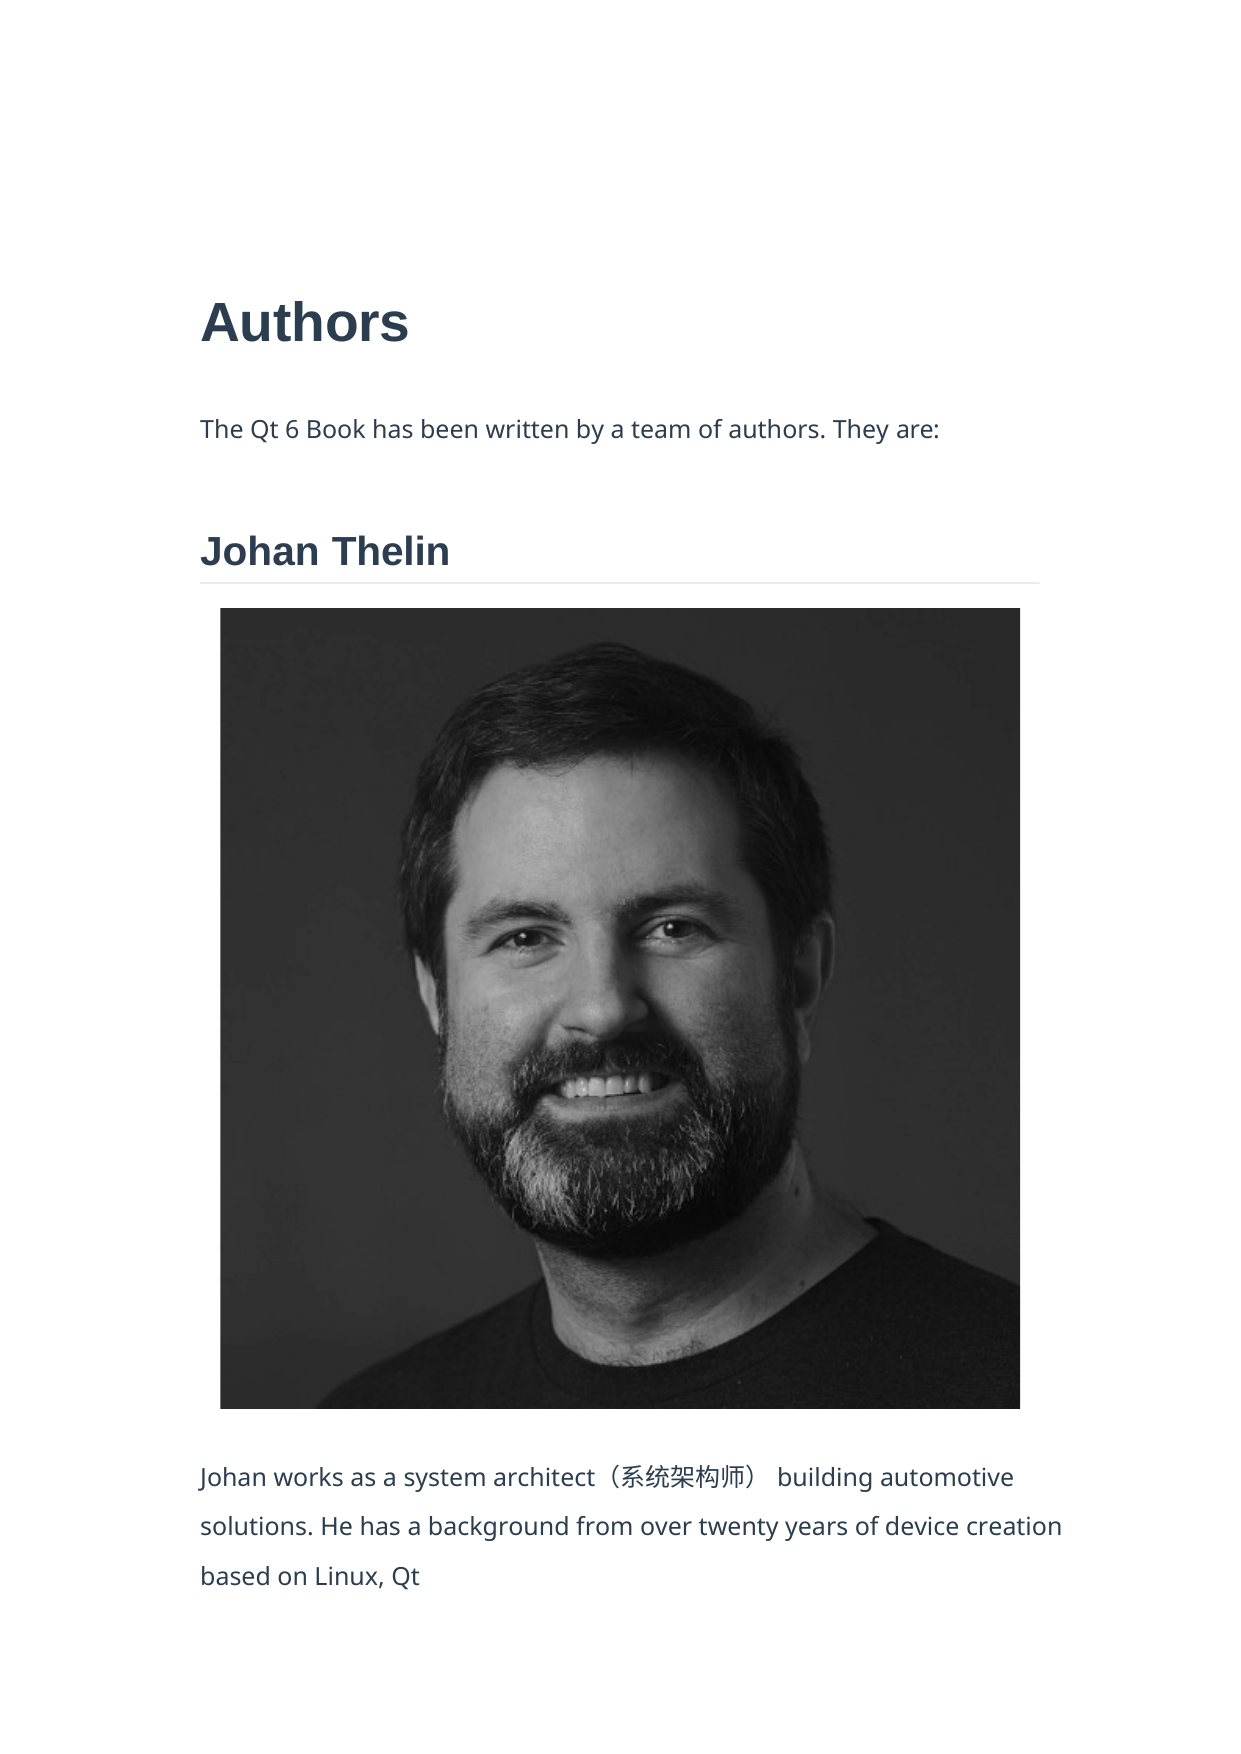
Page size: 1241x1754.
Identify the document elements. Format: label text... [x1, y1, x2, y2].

picture [220, 608, 1021, 638]
text The Qt 6 Book has been written by a team of authors. They are: [200, 411, 1065, 446]
subtitle Authors [200, 289, 1065, 353]
subtitle Johan Thelin [200, 527, 1065, 574]
text Johan works as a system architect（系统架构师） building automotive solutions. He has a background from over twenty years of device creation based on Linux, Qt [200, 638, 1065, 1593]
